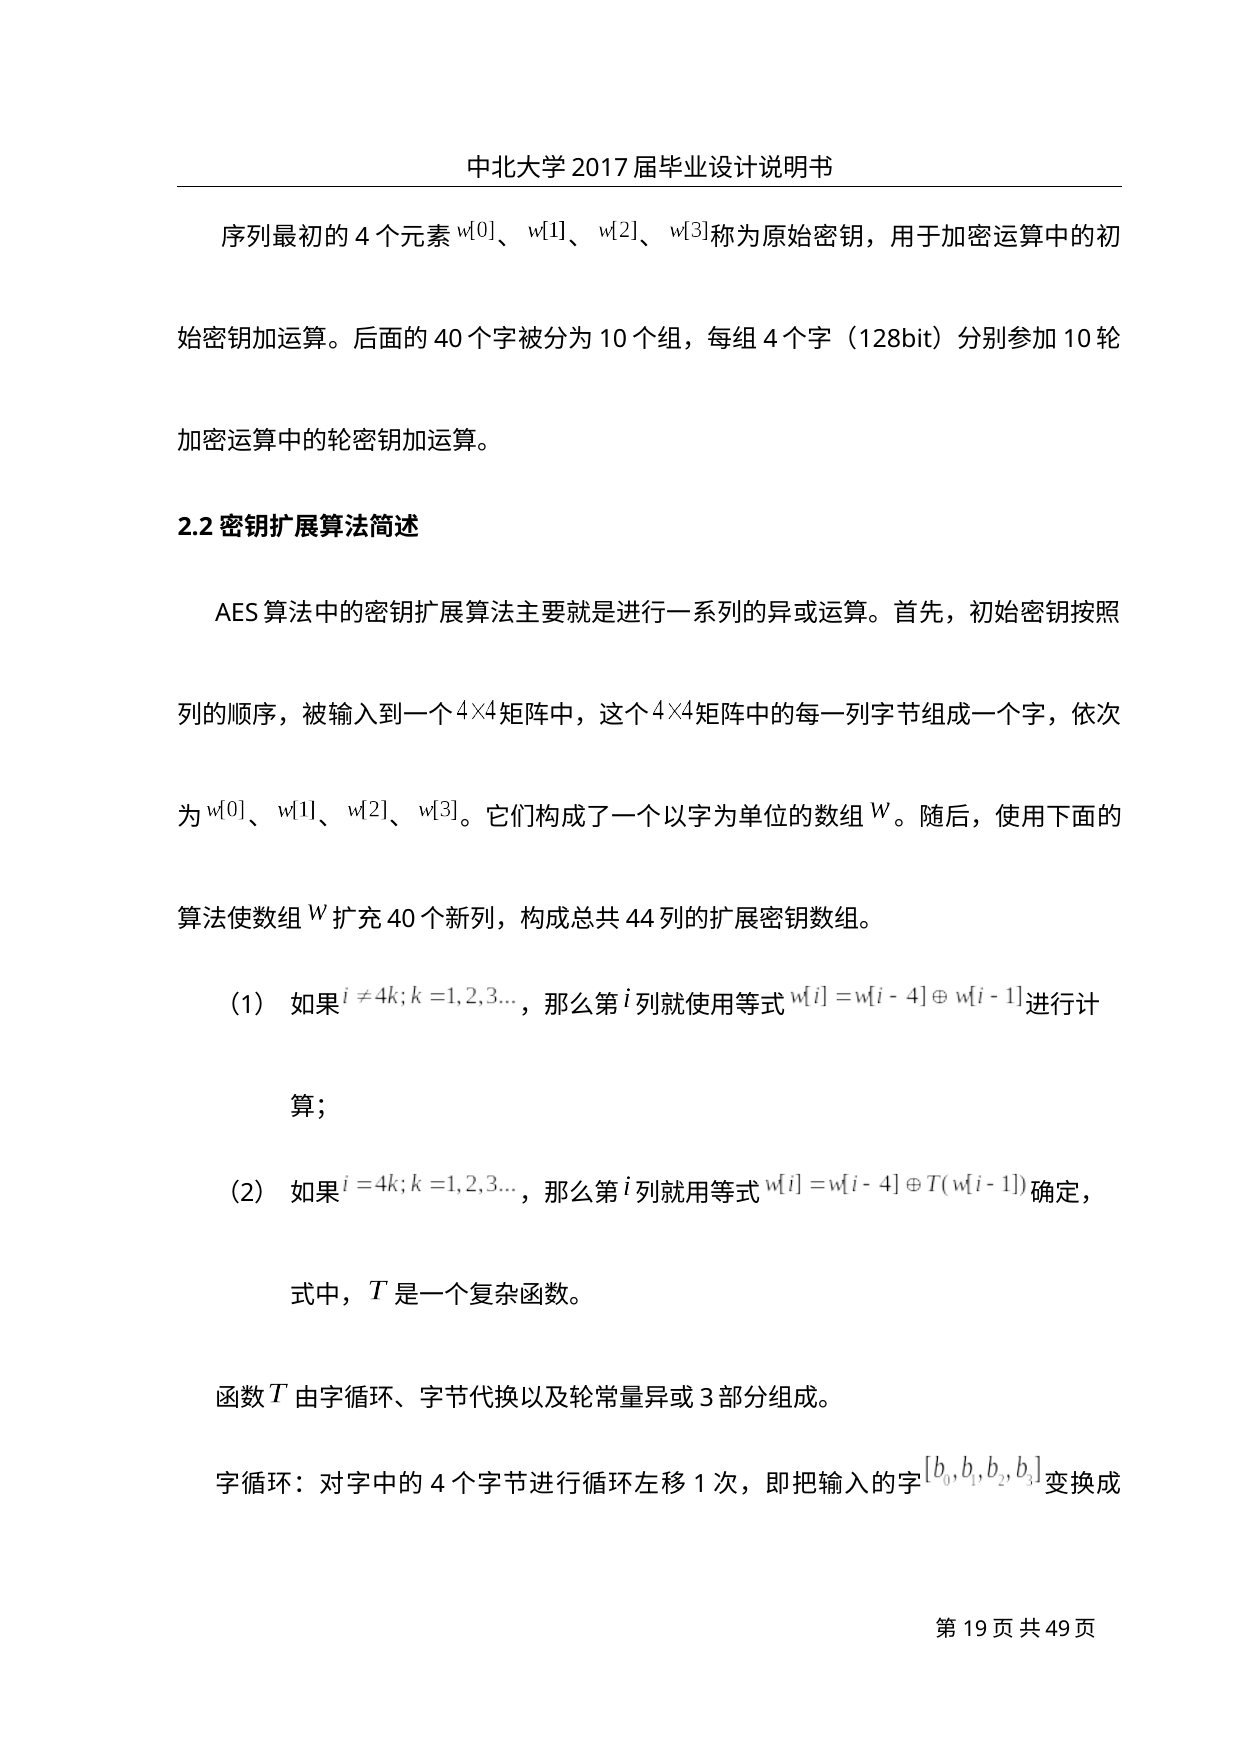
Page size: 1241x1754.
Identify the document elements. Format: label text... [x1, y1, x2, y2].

list 如果，那么第列就使用等式进行计算； [215, 968, 1122, 1138]
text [215, 1447, 1122, 1515]
text AES算法中的密钥扩展算法主要就是进行一系列的异或运算。首先，初始密钥按照列的顺序，被输入到一个矩阵中，这个矩阵中的每一列字节组成一个字，依次为、、、。它们构成了一个以字为单位的数组。随后，使用下面的算法使数组扩充40个新列，构成总共44列的扩展密钥数组。 [177, 577, 1122, 950]
text 序列最初的4个元素、、、称为原始密钥，用于加密运算中的初始密钥加运算。后面的40个字被分为10个组，每组4个字（128bit）分别参加10轮加密运算中的轮密钥加运算。 [177, 201, 1122, 472]
text 函数由字循环、字节代换以及轮常量异或3部分组成。 [215, 1361, 1122, 1429]
subtitle 2.2 密钥扩展算法简述 [177, 491, 1122, 558]
list 如果，那么第列就用等式确定，式中，是一个复杂函数。 [215, 1156, 1122, 1326]
